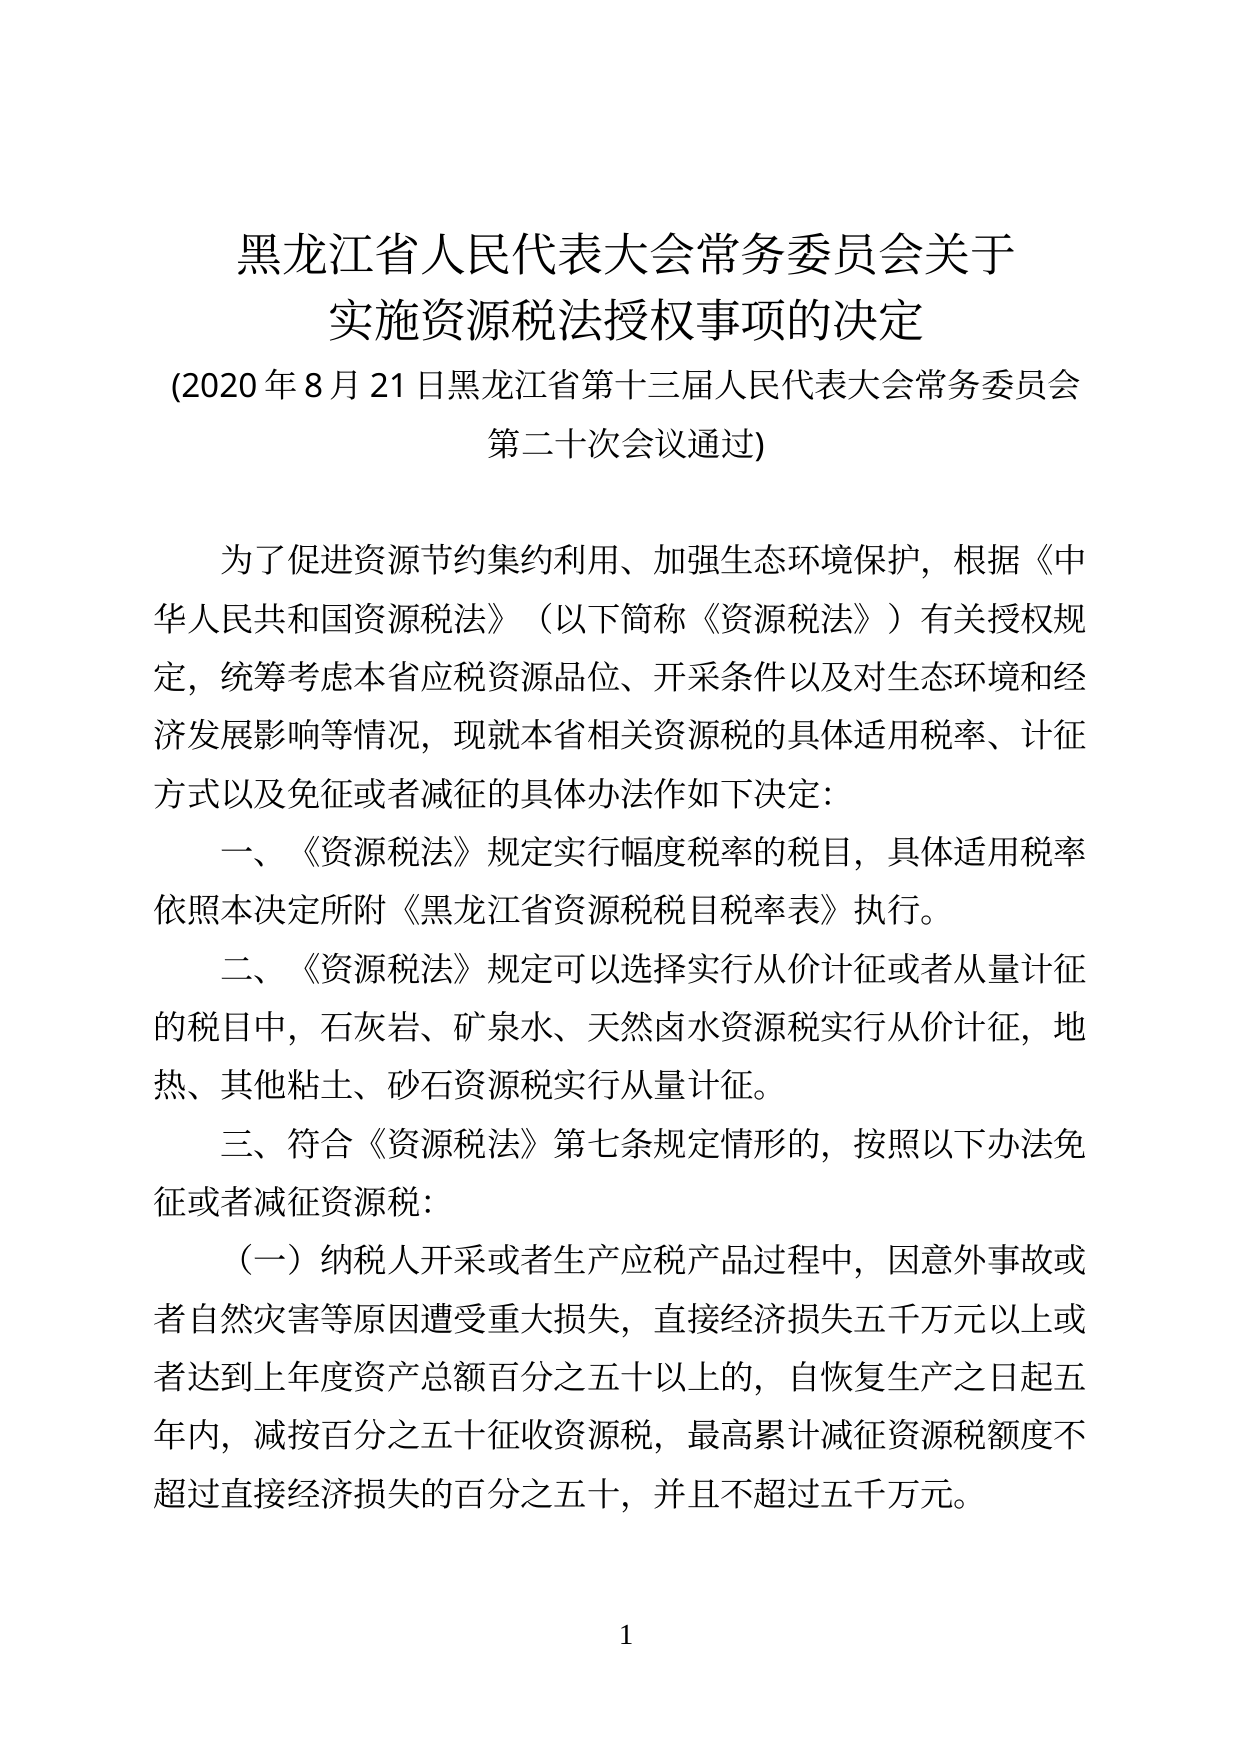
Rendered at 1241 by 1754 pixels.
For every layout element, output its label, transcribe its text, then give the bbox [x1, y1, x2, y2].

text 二、《资源税法》规定可以选择实行从价计征或者从量计征的税目中，石灰岩、矿泉水、天然卤水资源税实行从价计征，地热、其他粘土、砂石资源税实行从量计征。 [153, 934, 1098, 1109]
text 三、符合《资源税法》第七条规定情形的，按照以下办法免征或者减征资源税： [153, 1109, 1098, 1226]
text 为了促进资源节约集约利用、加强生态环境保护，根据《中华人民共和国资源税法》（以下简称《资源税法》）有关授权规定，统筹考虑本省应税资源品位、开采条件以及对生态环境和经济发展影响等情况，现就本省相关资源税的具体适用税率、计征方式以及免征或者减征的具体办法作如下决定： [153, 526, 1098, 818]
text (2020年8月21日黑龙江省第十三届人民代表大会常务委员会 [153, 351, 1098, 409]
text 实施资源税法授权事项的决定 [153, 284, 1098, 351]
text 一、《资源税法》规定实行幅度税率的税目，具体适用税率依照本决定所附《黑龙江省资源税税目税率表》执行。 [153, 818, 1098, 934]
text 黑龙江省人民代表大会常务委员会关于 [153, 218, 1098, 284]
text 第二十次会议通过) [153, 409, 1098, 468]
text （一）纳税人开采或者生产应税产品过程中，因意外事故或者自然灾害等原因遭受重大损失，直接经济损失五千万元以上或者达到上年度资产总额百分之五十以上的，自恢复生产之日起五年内，减按百分之五十征收资源税，最高累计减征资源税额度不超过直接经济损失的百分之五十，并且不超过五千万元。 [153, 1226, 1098, 1518]
